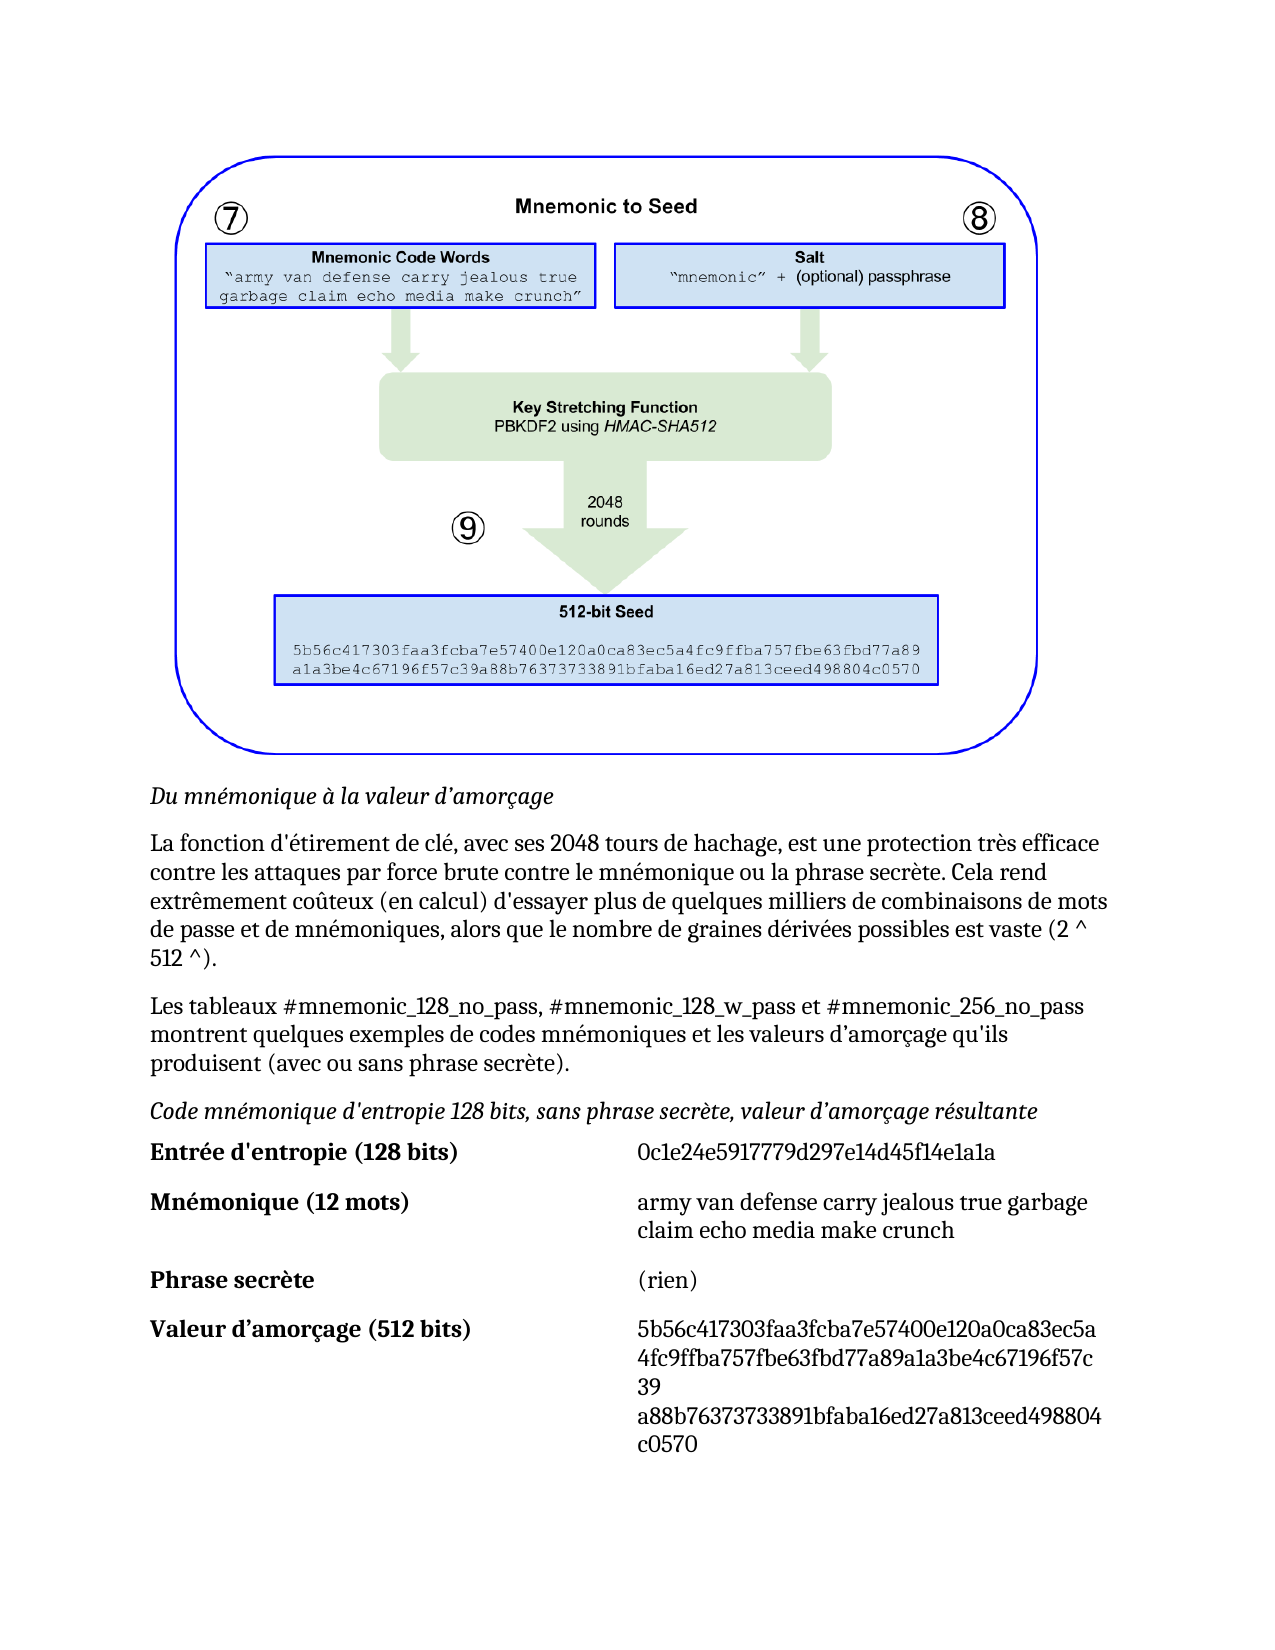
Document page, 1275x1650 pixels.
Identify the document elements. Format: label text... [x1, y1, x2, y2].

table_cell army van defense carry jealous true garbage claim echo media make crunch [626, 1188, 1114, 1266]
table_cell Mnémonique (12 mots) [139, 1188, 626, 1266]
table_cell Phrase secrète [139, 1266, 626, 1315]
table_header 0c1e24e5917779d297e14d45f14e1a1a [626, 1138, 1114, 1187]
text Les tableaux #mnemonic_128_no_pass, #mnemonic_128_w_pass et #mnemonic_256_no_pass montrent quelques exemples de codes mnémoniques et les valeurs d’amorçage qu'ils produisent (avec ou sans phrase secrète). [150, 992, 1125, 1078]
table_cell Valeur d’amorçage (512 bits) [139, 1315, 626, 1480]
table_header Entrée d'entropie (128 bits) [139, 1138, 626, 1187]
table_cell (rien) [626, 1266, 1114, 1315]
text Code mnémonique d'entropie 128 bits, sans phrase secrète, valeur d’amorçage résultante [150, 1097, 1125, 1125]
text La fonction d'étirement de clé, avec ses 2048 tours de hachage, est une protection très efficace contre les attaques par force brute contre le mnémonique ou la phrase secrète. Cela rend extrêmement coûteux (en calcul) d'essayer plus de quelques milliers de combinaisons de mots de passe et de mnémoniques, alors que le nombre de graines dérivées possibles est vaste (2 ^ 512 ^). [150, 829, 1125, 973]
table_cell 5b56c417303faa3fcba7e57400e120a0ca83ec5a4fc9ffba757fbe63fbd77a89a1a3be4c67196f57c39 a88b76373733891bfaba16ed27a813ceed498804c0570 [626, 1315, 1114, 1480]
picture [168, 150, 1044, 761]
text Du mnémonique à la valeur d’amorçage [150, 782, 1125, 810]
